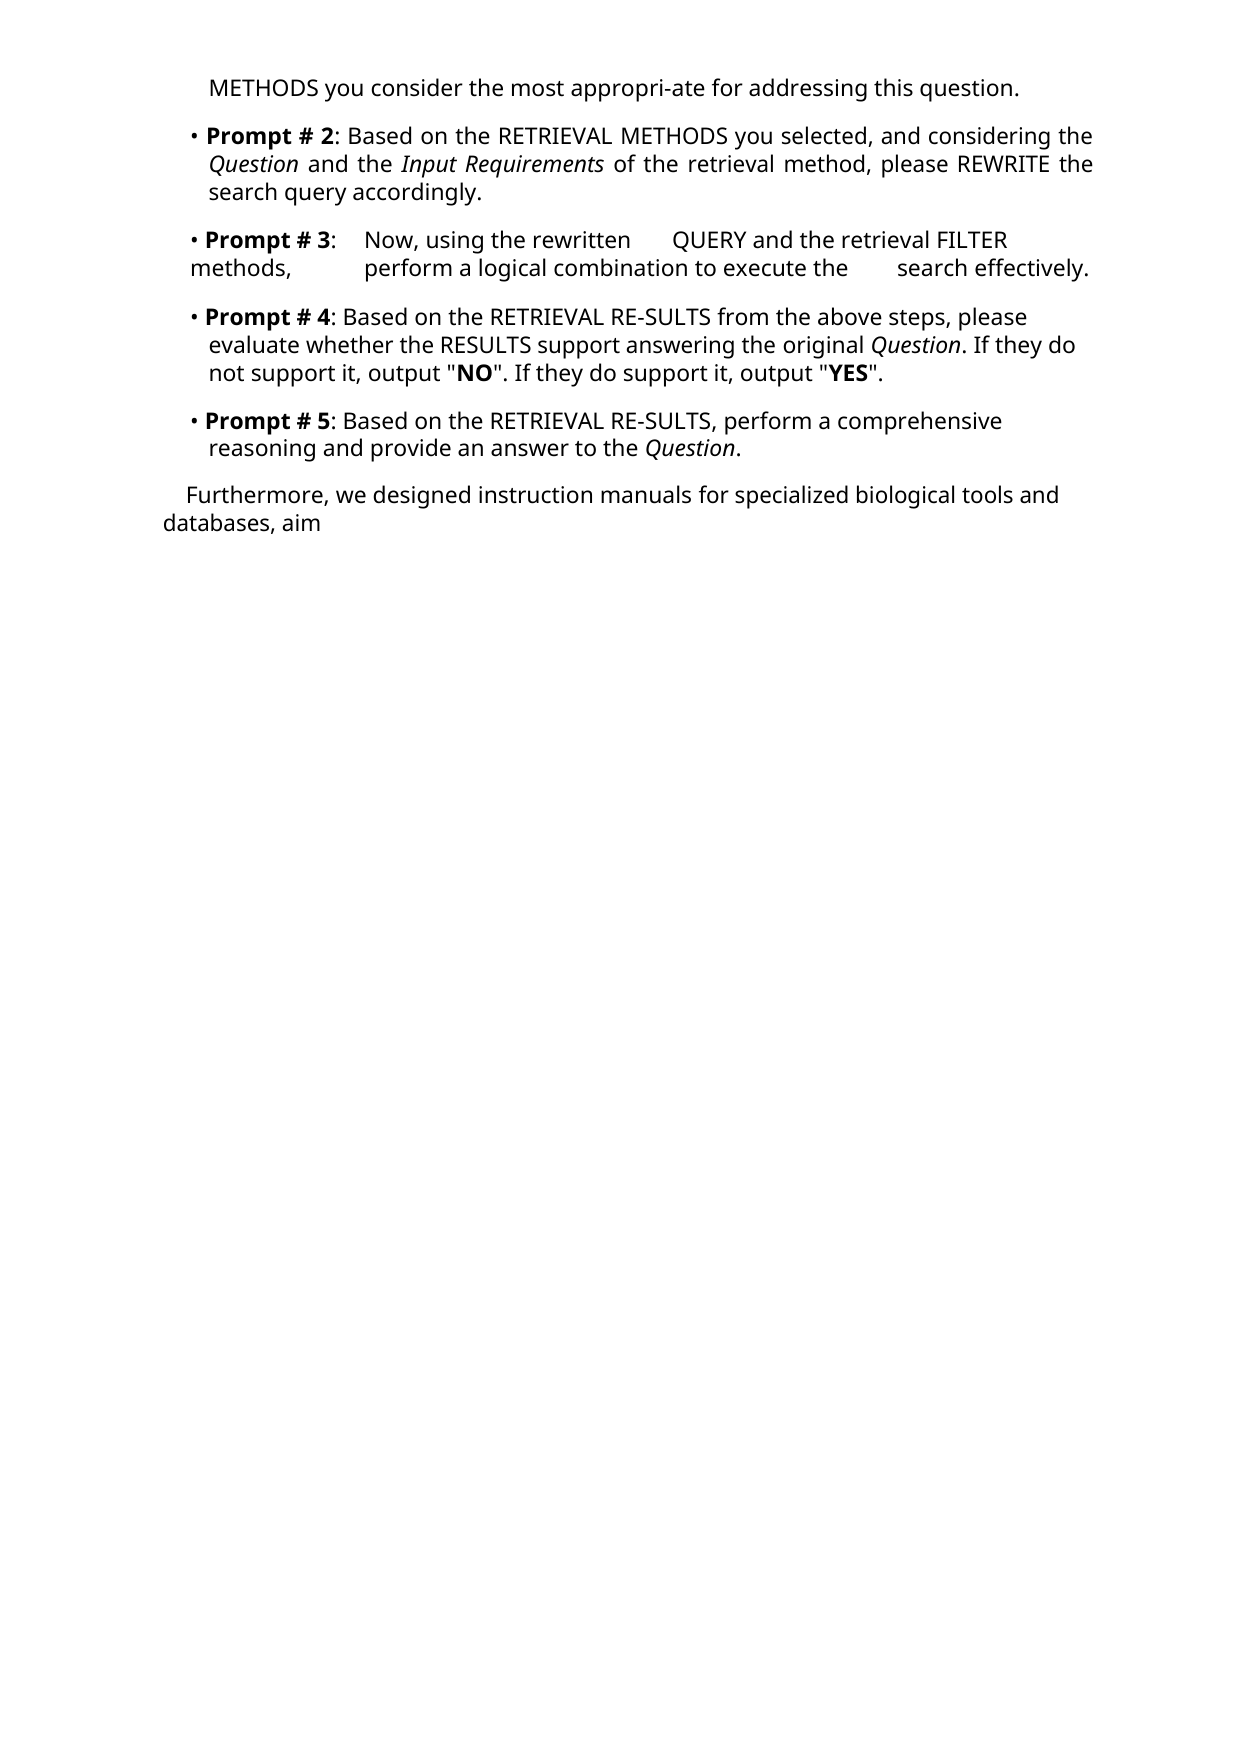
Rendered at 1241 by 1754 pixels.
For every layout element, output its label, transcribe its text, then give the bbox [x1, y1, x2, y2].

text • Prompt # 3: Now, using the rewritten QUERY and the retrieval FILTER methods, perform a logical combination to execute the search effectively. [190, 227, 1100, 282]
text Furthermore, we designed instruction manuals for specialized biological tools and databases, aim [163, 481, 1100, 537]
text • Prompt # 4: Based on the RETRIEVAL RE-SULTS from the above steps, please evaluate whether the RESULTS support answering the original Question. If they do not support it, output "NO". If they do support it, output "YES". [190, 303, 1100, 387]
text • Prompt # 5: Based on the RETRIEVAL RE-SULTS, perform a comprehensive reasoning and provide an answer to the Question. [190, 407, 1100, 462]
text • Prompt # 2: Based on the RETRIEVAL METHODS you selected, and considering the Question and the Input Requirements of the retrieval method, please REWRITE the search query accordingly. [190, 122, 1093, 206]
text METHODS you consider the most appropri-ate for addressing this question. [208, 74, 1100, 102]
